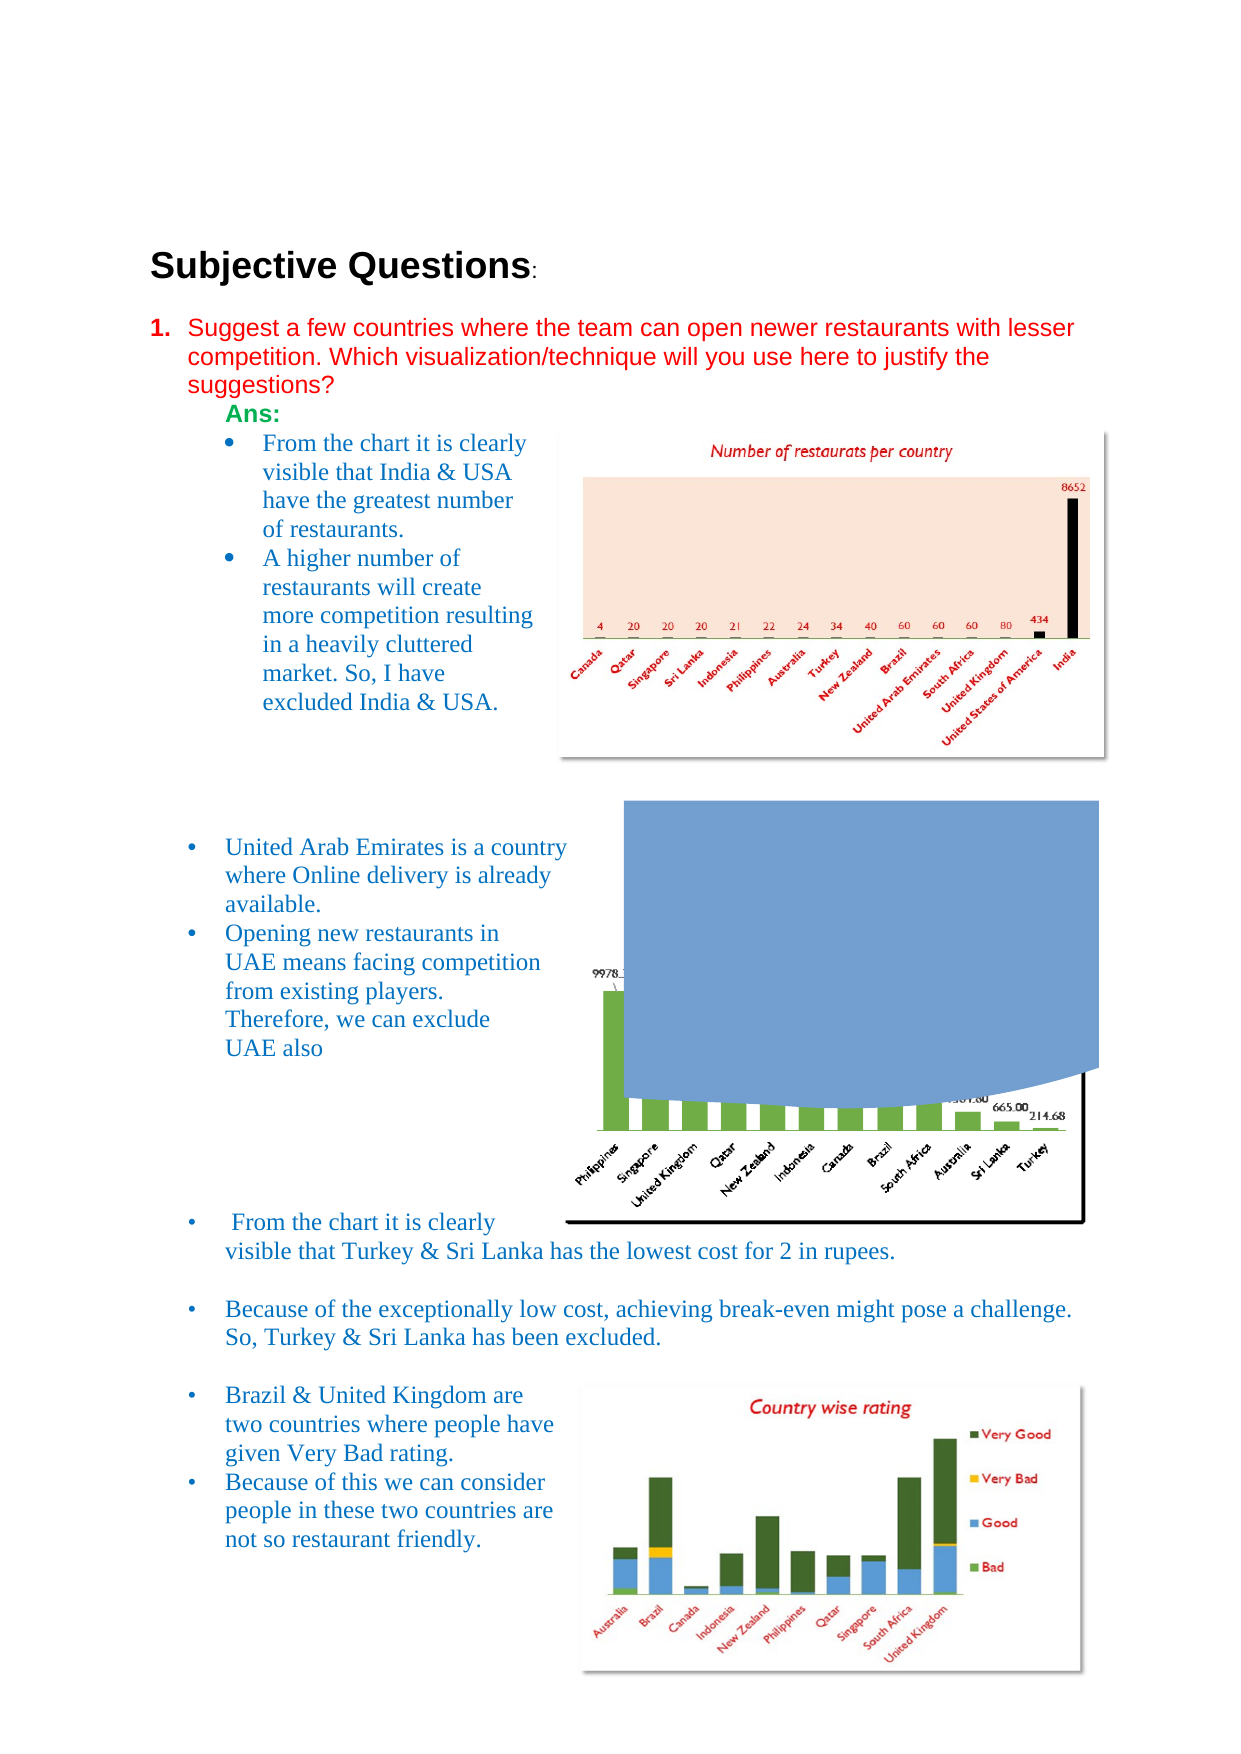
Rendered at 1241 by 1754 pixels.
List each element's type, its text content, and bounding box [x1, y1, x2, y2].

list From the chart it is clearly visible that Turkey & Sri Lanka has the lowest cost for 2 in rupees. [187, 1236, 1090, 1294]
picture [577, 1411, 1089, 1708]
picture [560, 905, 1091, 1230]
list Suggest a few countries where the team can open newer restaurants with lesser competition. Which visualization/technique will you use here to justify the suggestions? [150, 313, 1090, 399]
list Because of the exceptionally low cost, achieving break-even might pose a challenge. So, Turkey & Sri Lanka has been excluded. [187, 1323, 1090, 1380]
text Ans: [225, 399, 1090, 428]
list Brazil & United Kingdom are two countries where people have given Very Bad rating. [187, 1409, 1090, 1496]
list A higher number of restaurants will create more competition resulting in a heavily cluttered market. So, I have excluded India & USA. [225, 543, 555, 716]
list United Arab Emirates is a country where Online delivery is already available. [187, 832, 623, 918]
picture [555, 428, 1112, 765]
list Opening new restaurants in UAE means facing competition from existing players. Therefore, we can exclude UAE also [187, 947, 560, 1091]
list From the chart it is clearly visible that India & USA have the greatest number of restaurants. [225, 428, 555, 543]
text Subjective Questions: [150, 243, 1090, 287]
